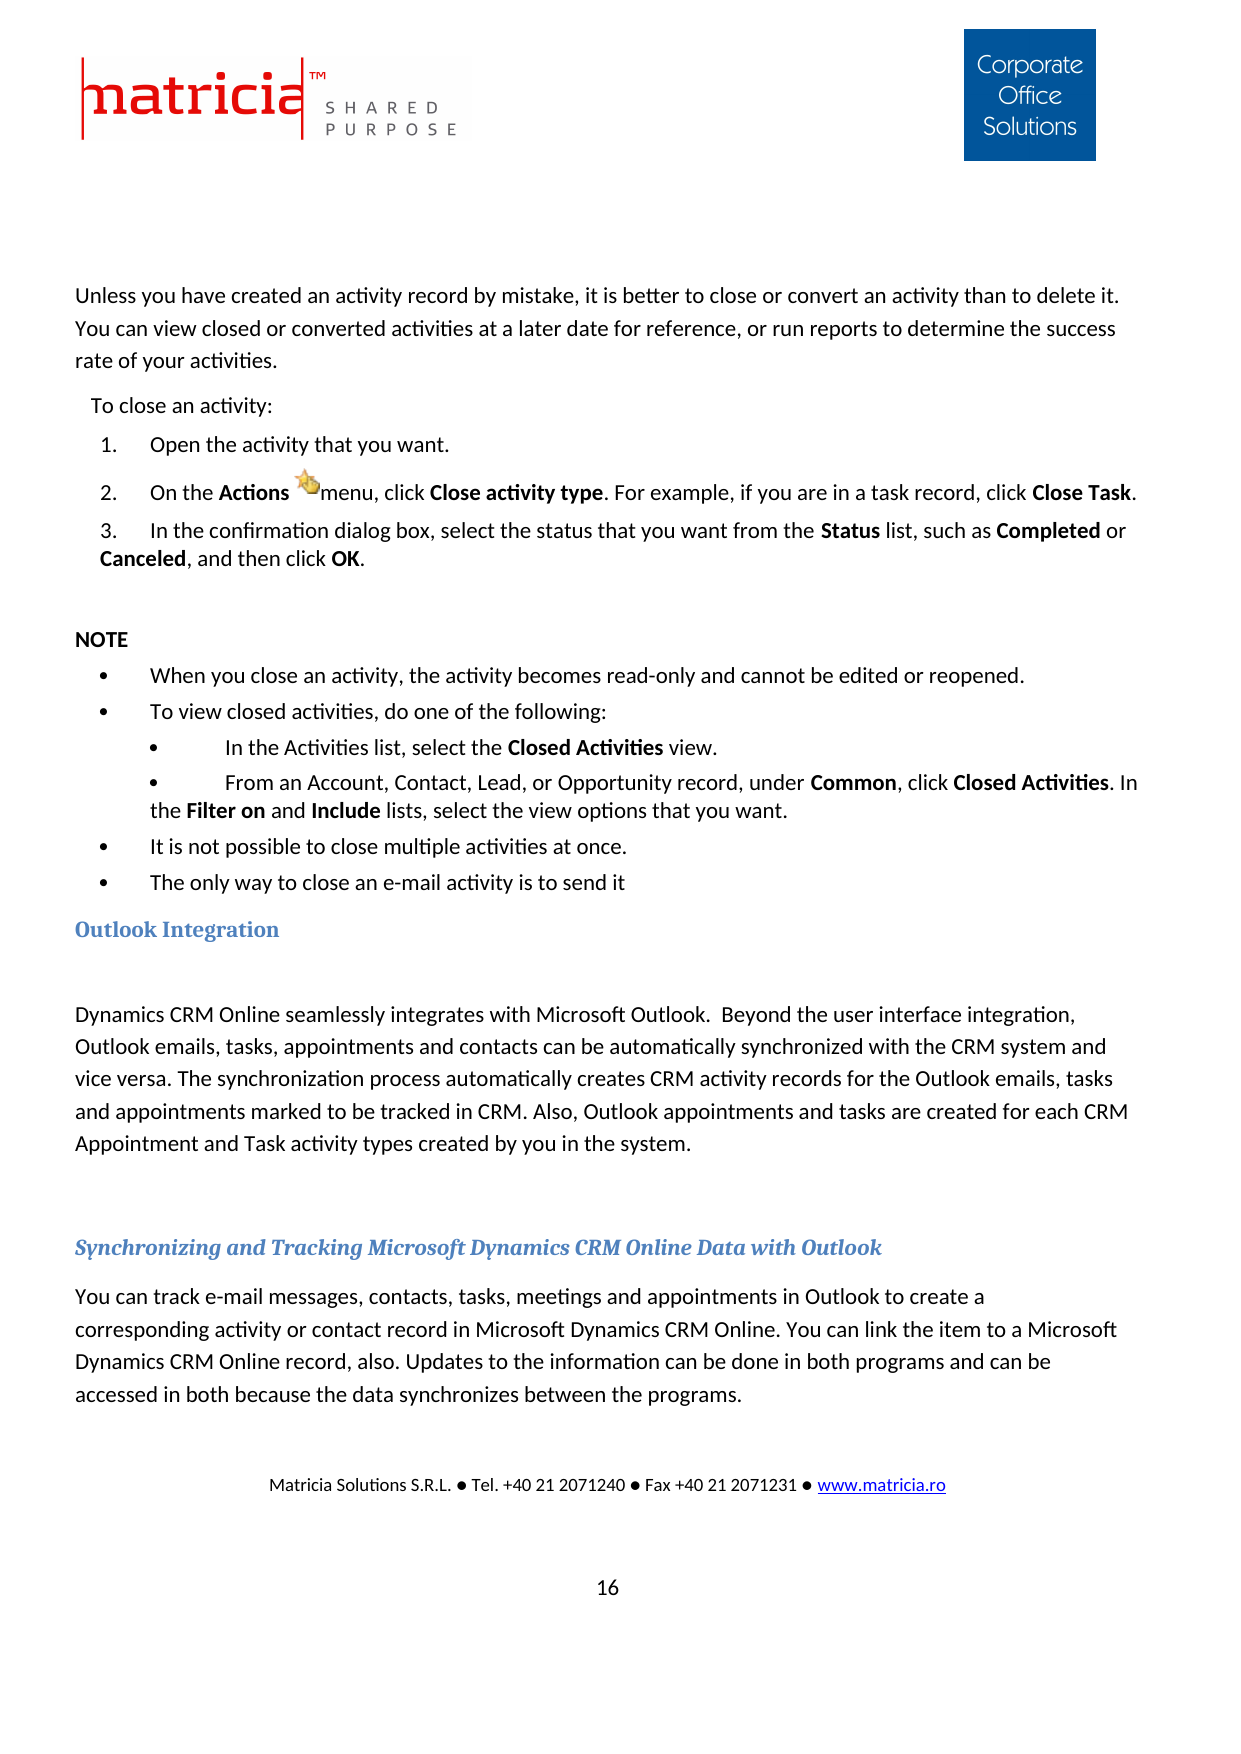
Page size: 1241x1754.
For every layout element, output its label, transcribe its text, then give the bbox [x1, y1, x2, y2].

picture [964, 29, 1096, 161]
picture [75, 56, 472, 141]
picture [294, 468, 320, 494]
list The only way to close an e-mail activity is to send it [100, 868, 1140, 896]
text To close an activity: [91, 387, 1124, 420]
text NOTE [75, 625, 1140, 653]
list It is not possible to close multiple activities at once. [100, 832, 1140, 860]
list In the confirmation dialog box, select the status that you want from the Status list, such as Completed or Canceled, and then click OK. [100, 516, 1140, 572]
text Dynamics CRM Online seamlessly integrates with Microsoft Outlook. Beyond the user interface integration, Outlook emails, tasks, appointments and contacts can be automatically synchronized with the CRM system and vice versa. The synchronization process automatically creates CRM activity records for the Outlook emails, tasks and appointments marked to be tracked in CRM. Also, Outlook appointments and tasks are created for each CRM Appointment and Task activity types created by you in the system. [75, 1000, 1140, 1157]
list From an Account, Contact, Lead, or Opportunity record, under Common, click Closed Activities. In the Filter on and Include lists, select the view options that you want. [150, 768, 1140, 824]
text Unless you have created an activity record by mistake, it is better to close or convert an activity than to delete it. You can view closed or converted activities at a later date for reference, or run reports to determine the success rate of your activities. [75, 277, 1124, 375]
list In the Activities list, select the Closed Activities view. [150, 733, 1140, 761]
text You can track e-mail messages, contacts, tasks, meetings and appointments in Outlook to create a corresponding activity or contact record in Microsoft Dynamics CRM Online. You can link the item to a Microsoft Dynamics CRM Online record, also. Updates to the information can be done in both programs and can be accessed in both because the data synchronizes between the programs. [75, 1278, 1124, 1408]
list To view closed activities, do one of the following: [100, 697, 1140, 725]
list When you close an activity, the activity becomes read-only and cannot be edited or reopened. [100, 661, 1140, 689]
list Open the activity that you want. [100, 430, 1140, 458]
subtitle Synchronizing and Tracking Microsoft Dynamics CRM Online Data with Outlook [75, 1235, 1140, 1261]
subtitle Outlook Integration [75, 917, 1140, 943]
list On the Actions menu, click Close activity type. For example, if you are in a task record, click Close Task. [100, 468, 1140, 506]
